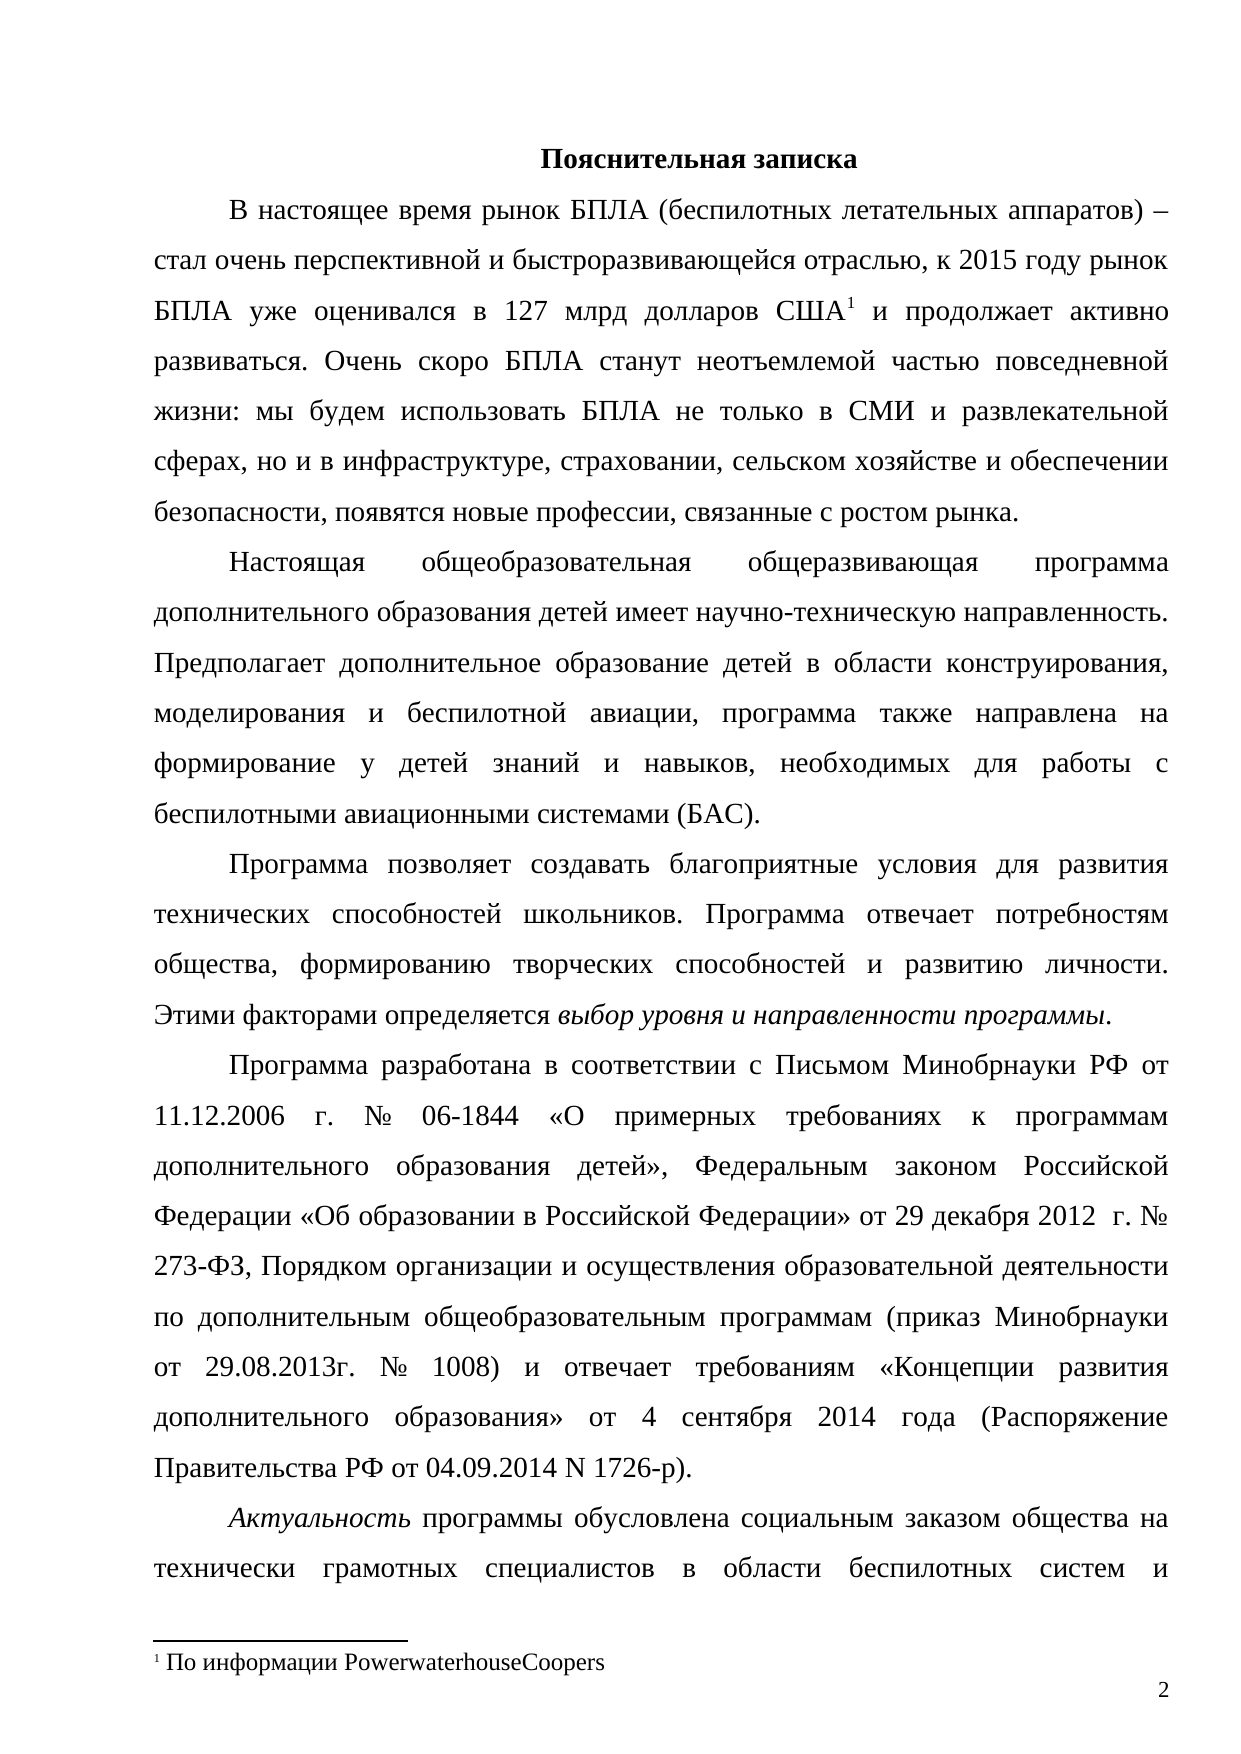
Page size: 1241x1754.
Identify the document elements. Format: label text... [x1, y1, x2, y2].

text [153, 1500, 1169, 1584]
text Настоящая общеобразовательная общеразвивающая программа дополнительного образования детей имеет научно-техническую направленность. Предполагает дополнительное образование детей в области конструирования, моделирования и беспилотной авиации, программа также направлена на формирование у детей знаний и навыков, необходимых для работы с беспилотными авиационными системами (БАС). [153, 544, 1169, 829]
text Пояснительная записка [153, 142, 1169, 175]
text В настоящее время рынок БПЛА (беспилотных летательных аппаратов) – стал очень перспективной и быстроразвивающейся отраслью, к 2015 году рынок БПЛА уже оценивался в 127 млрд долларов США и продолжает активно развиваться. Очень скоро БПЛА станут неотъемлемой частью повседневной жизни: мы будем использовать БПЛА не только в СМИ и развлекательной сферах, но и в инфраструктуре, страховании, сельском хозяйстве и обеспечении безопасности, появятся новые профессии, связанные с ростом рынка. [153, 192, 1169, 527]
text Программа разработана в соответствии с Письмом Минобрнауки РФ от 11.12.2006 г. № 06-1844 «О примерных требованиях к программам дополнительного образования детей», Федеральным законом Российской Федерации «Об образовании в Российской Федерации» от 29 декабря 2012 г. № 273-ФЗ, Порядком организации и осуществления образовательной деятельности по дополнительным общеобразовательным программам (приказ Минобрнауки от 29.08.2013г. № 1008) и отвечает требованиям «Концепции развития дополнительного образования» от 4 сентября 2014 года (Распоряжение Правительства РФ от 04.09.2014 N 1726-р). [153, 1047, 1169, 1483]
text Программа позволяет создавать благоприятные условия для развития технических способностей школьников. Программа отвечает потребностям общества, формированию творческих способностей и развитию личности. Этими факторами определяется выбор уровня и направленности программы. [153, 846, 1169, 1031]
